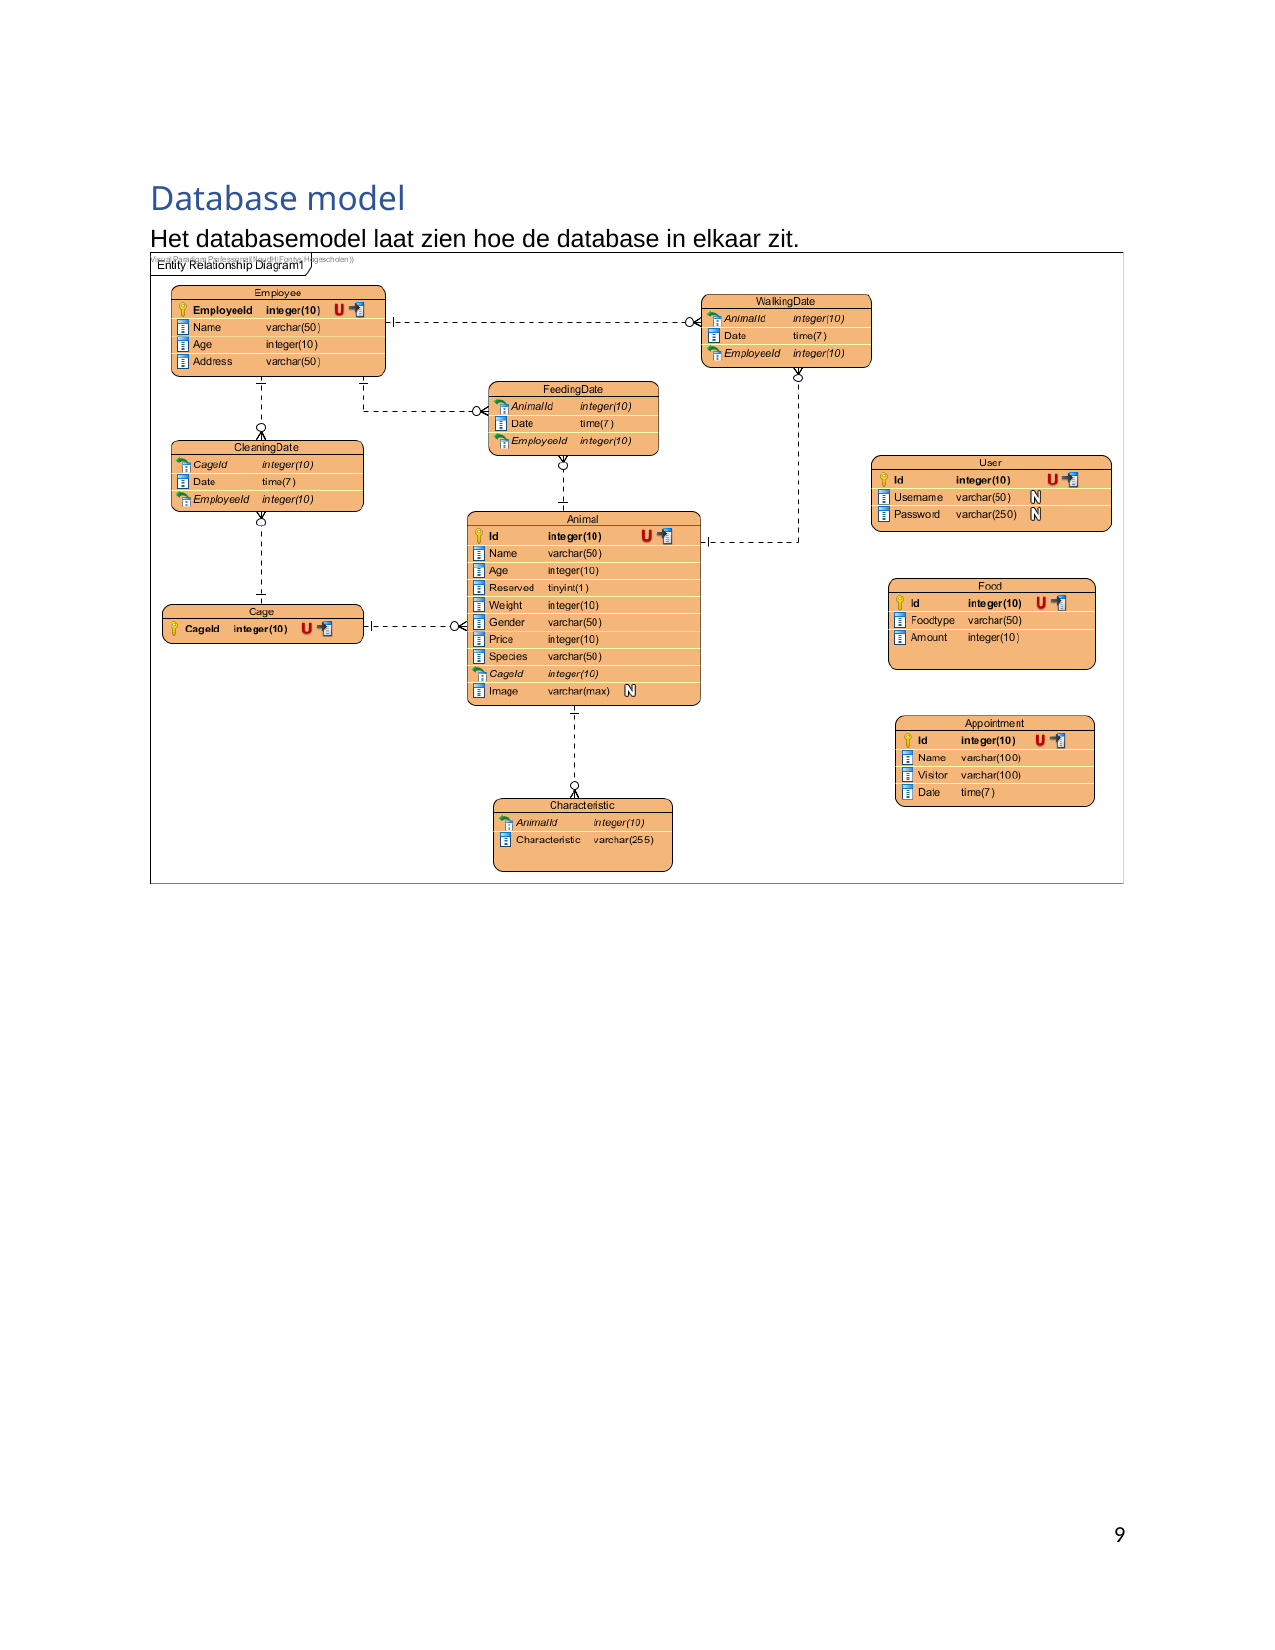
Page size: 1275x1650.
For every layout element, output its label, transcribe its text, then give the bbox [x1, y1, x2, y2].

text Het databasemodel laat zien hoe de database in elkaar zit. [150, 224, 1125, 253]
subtitle Database model [150, 175, 1125, 220]
picture [150, 252, 1124, 884]
